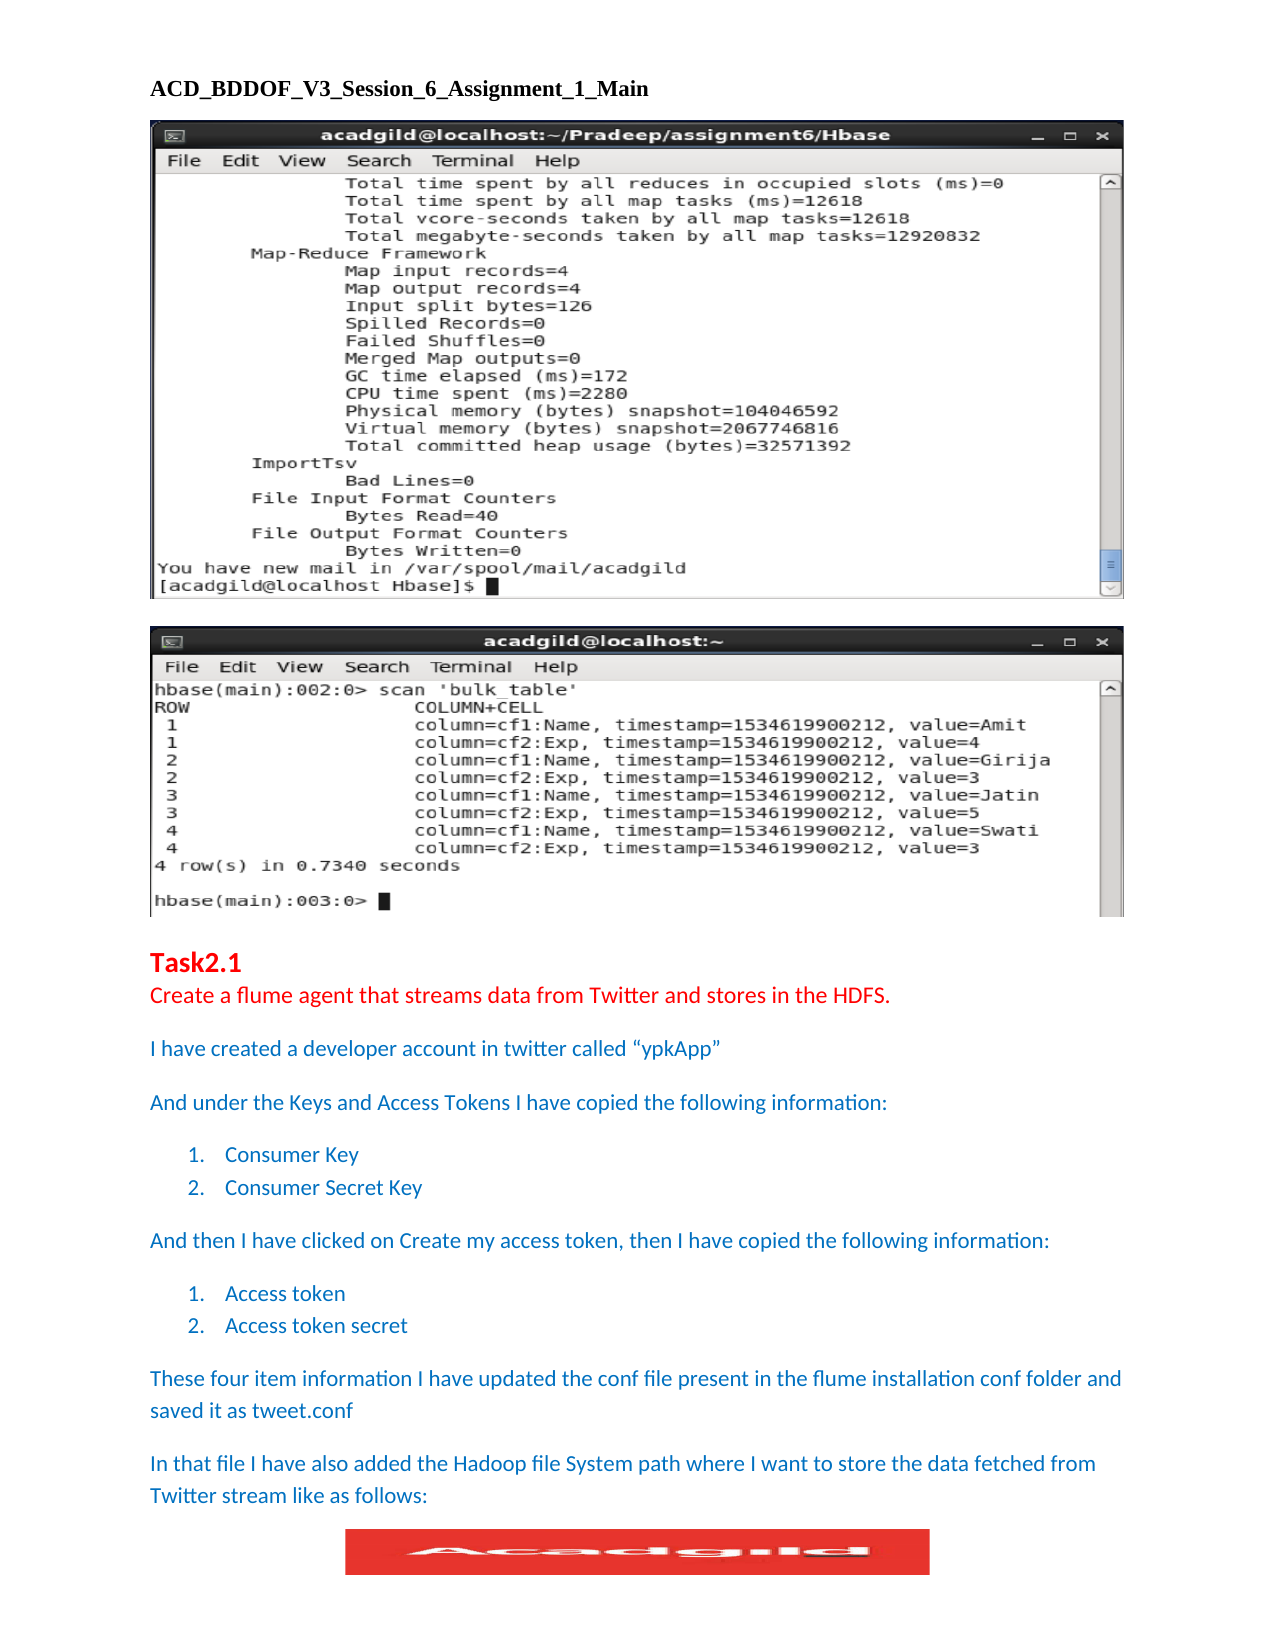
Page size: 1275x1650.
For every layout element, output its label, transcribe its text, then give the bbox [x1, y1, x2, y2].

text These four item information I have updated the conf file present in the flume installation conf folder and saved it as tweet.conf [150, 1364, 1125, 1424]
picture [150, 626, 1124, 917]
picture [345, 1529, 930, 1575]
list Access token [187, 1279, 1125, 1307]
list Access token secret [187, 1311, 1125, 1339]
list Consumer Key [187, 1141, 1125, 1169]
text Task2.1 [150, 944, 1125, 980]
text And under the Keys and Access Tokens I have copied the following information: [150, 1088, 1125, 1116]
text Create a flume agent that streams data from Twitter and stores in the HDFS. [150, 980, 1125, 1009]
picture [150, 120, 1124, 599]
text And then I have clicked on Create my access token, then I have copied the following information: [150, 1226, 1125, 1254]
text In that file I have also added the Hadoop file System path where I want to store the data fetched from Twitter stream like as follows: [150, 1449, 1125, 1509]
list Consumer Secret Key [187, 1173, 1125, 1201]
text I have created a developer account in twitter called “ypkApp” [150, 1034, 1125, 1063]
